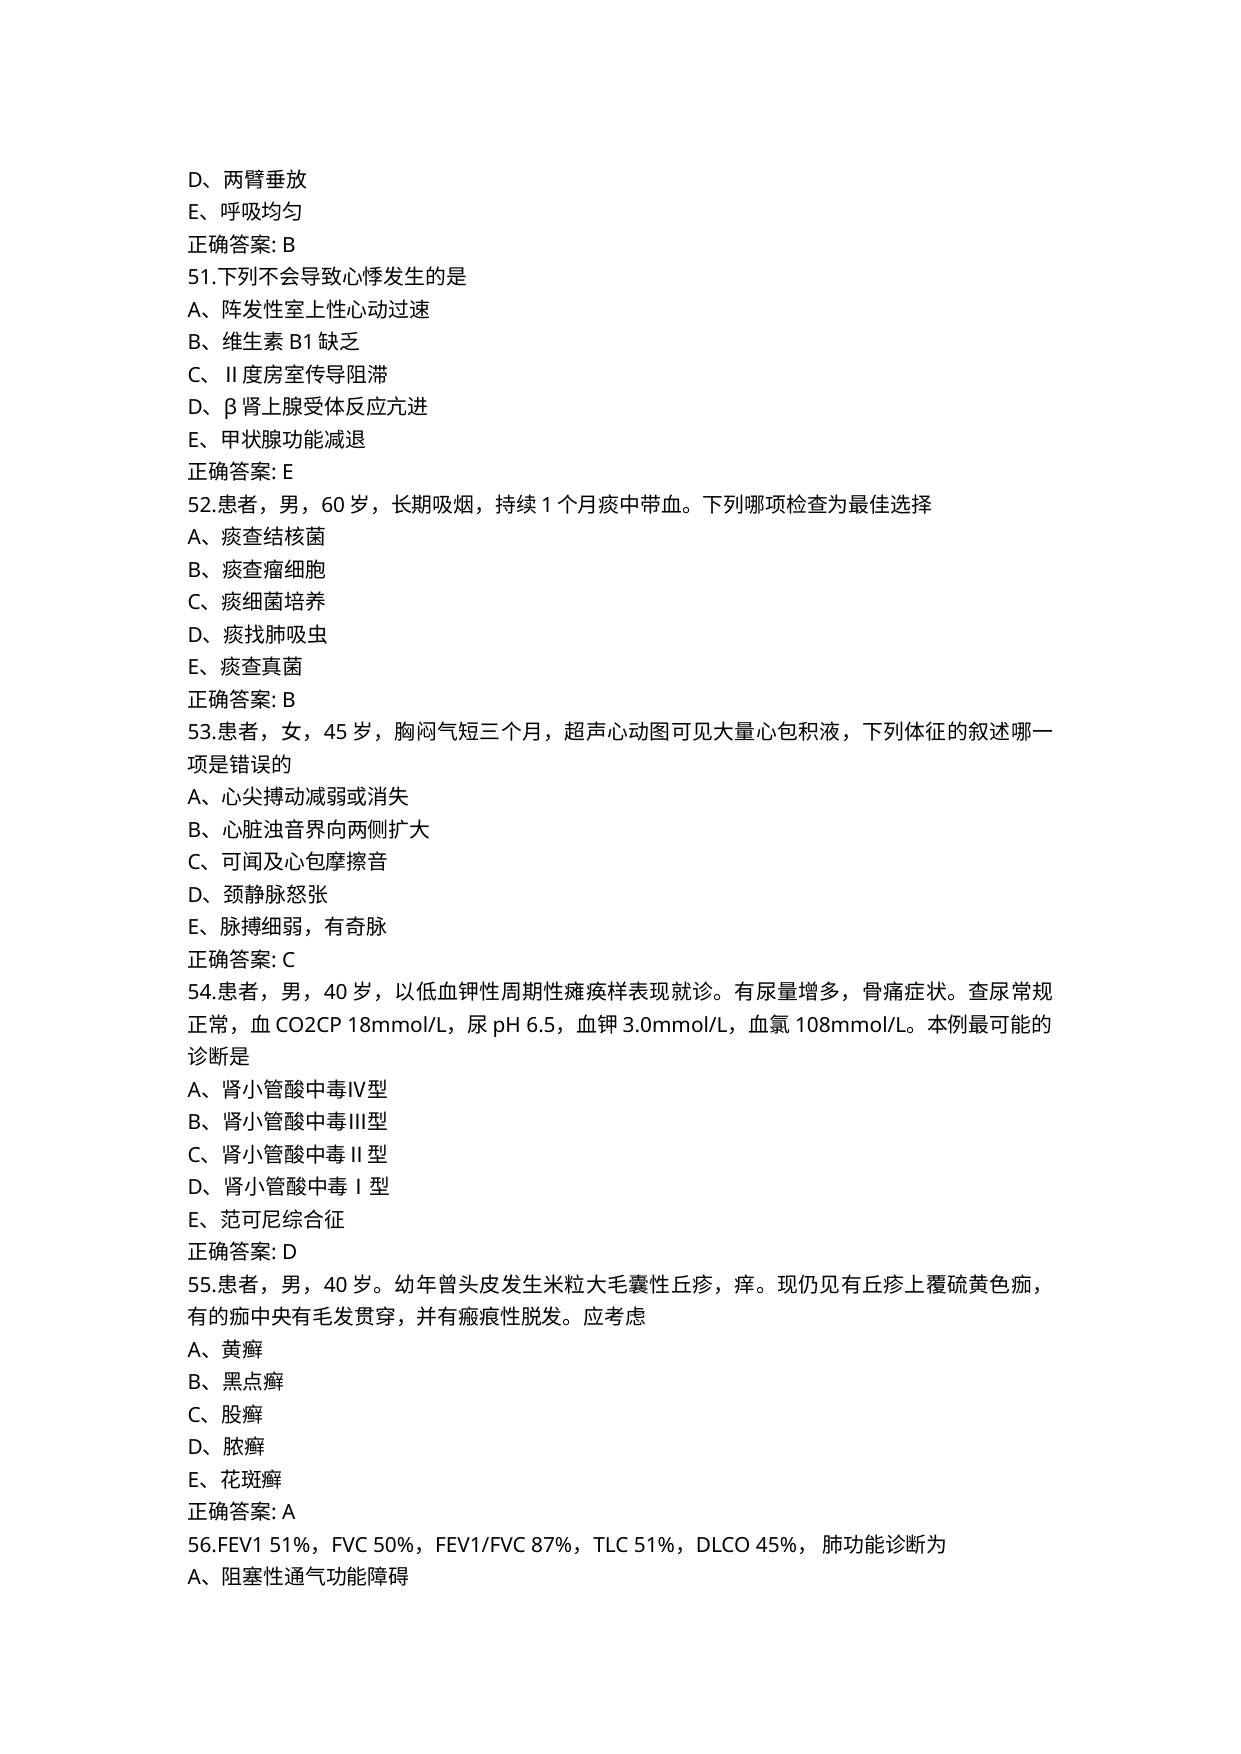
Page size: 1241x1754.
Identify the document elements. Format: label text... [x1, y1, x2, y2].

text C、可闻及心包摩擦音 [187, 844, 1053, 877]
text B、肾小管酸中毒Ⅲ型 [187, 1104, 1053, 1137]
text C、股癣 [187, 1397, 1053, 1429]
text B、心脏浊音界向两侧扩大 [187, 812, 1053, 844]
text D、两臂垂放 [187, 162, 1053, 194]
text C、痰细菌培养 [187, 584, 1053, 617]
text 53.患者，女，45岁，胸闷气短三个月，超声心动图可见大量心包积液，下列体征的叙述哪一项是错误的 [187, 714, 1053, 779]
text D、β肾上腺受体反应亢进 [187, 389, 1053, 422]
text A、阵发性室上性心动过速 [187, 292, 1053, 324]
text B、黑点癣 [187, 1364, 1053, 1397]
text 正确答案: B [187, 227, 1053, 259]
text 正确答案: B [187, 682, 1053, 714]
text 正确答案: C [187, 942, 1053, 974]
text E、甲状腺功能减退 [187, 422, 1053, 454]
text D、肾小管酸中毒Ⅰ型 [187, 1169, 1053, 1202]
text E、痰查真菌 [187, 649, 1053, 682]
text A、肾小管酸中毒Ⅳ型 [187, 1072, 1053, 1104]
text C、肾小管酸中毒Ⅱ型 [187, 1137, 1053, 1169]
text 55.患者，男，40岁。幼年曾头皮发生米粒大毛囊性丘疹，痒。现仍见有丘疹上覆硫黄色痂，有的痂中央有毛发贯穿，并有瘢痕性脱发。应考虑 [187, 1267, 1053, 1332]
text D、脓癣 [187, 1429, 1053, 1462]
text E、呼吸均匀 [187, 194, 1053, 227]
text E、范可尼综合征 [187, 1202, 1053, 1234]
text D、痰找肺吸虫 [187, 617, 1053, 649]
text 正确答案: A [187, 1494, 1053, 1527]
text A、痰查结核菌 [187, 519, 1053, 552]
text A、心尖搏动减弱或消失 [187, 779, 1053, 812]
text 56.FEV1 51%，FVC 50%，FEV1/FVC 87%，TLC 51%，DLCO 45%， 肺功能诊断为 [187, 1527, 1053, 1559]
text 51.下列不会导致心悸发生的是 [187, 259, 1053, 292]
text B、痰查瘤细胞 [187, 552, 1053, 584]
text B、维生素B1缺乏 [187, 324, 1053, 357]
text A、阻塞性通气功能障碍 [187, 1559, 1053, 1592]
text E、脉搏细弱，有奇脉 [187, 909, 1053, 942]
text 正确答案: E [187, 454, 1053, 487]
text 52.患者，男，60岁，长期吸烟，持续1个月痰中带血。下列哪项检查为最佳选择 [187, 487, 1053, 519]
text A、黄癣 [187, 1332, 1053, 1364]
text C、Ⅱ度房室传导阻滞 [187, 357, 1053, 389]
text D、颈静脉怒张 [187, 877, 1053, 909]
text 54.患者，男，40岁，以低血钾性周期性瘫痪样表现就诊。有尿量增多，骨痛症状。查尿常规正常，血CO2CP 18mmol/L，尿pH 6.5，血钾3.0mmol/L，血氯 108mmol/L。本例最可能的诊断是 [187, 974, 1053, 1072]
text E、花斑癣 [187, 1462, 1053, 1494]
text 正确答案: D [187, 1234, 1053, 1267]
